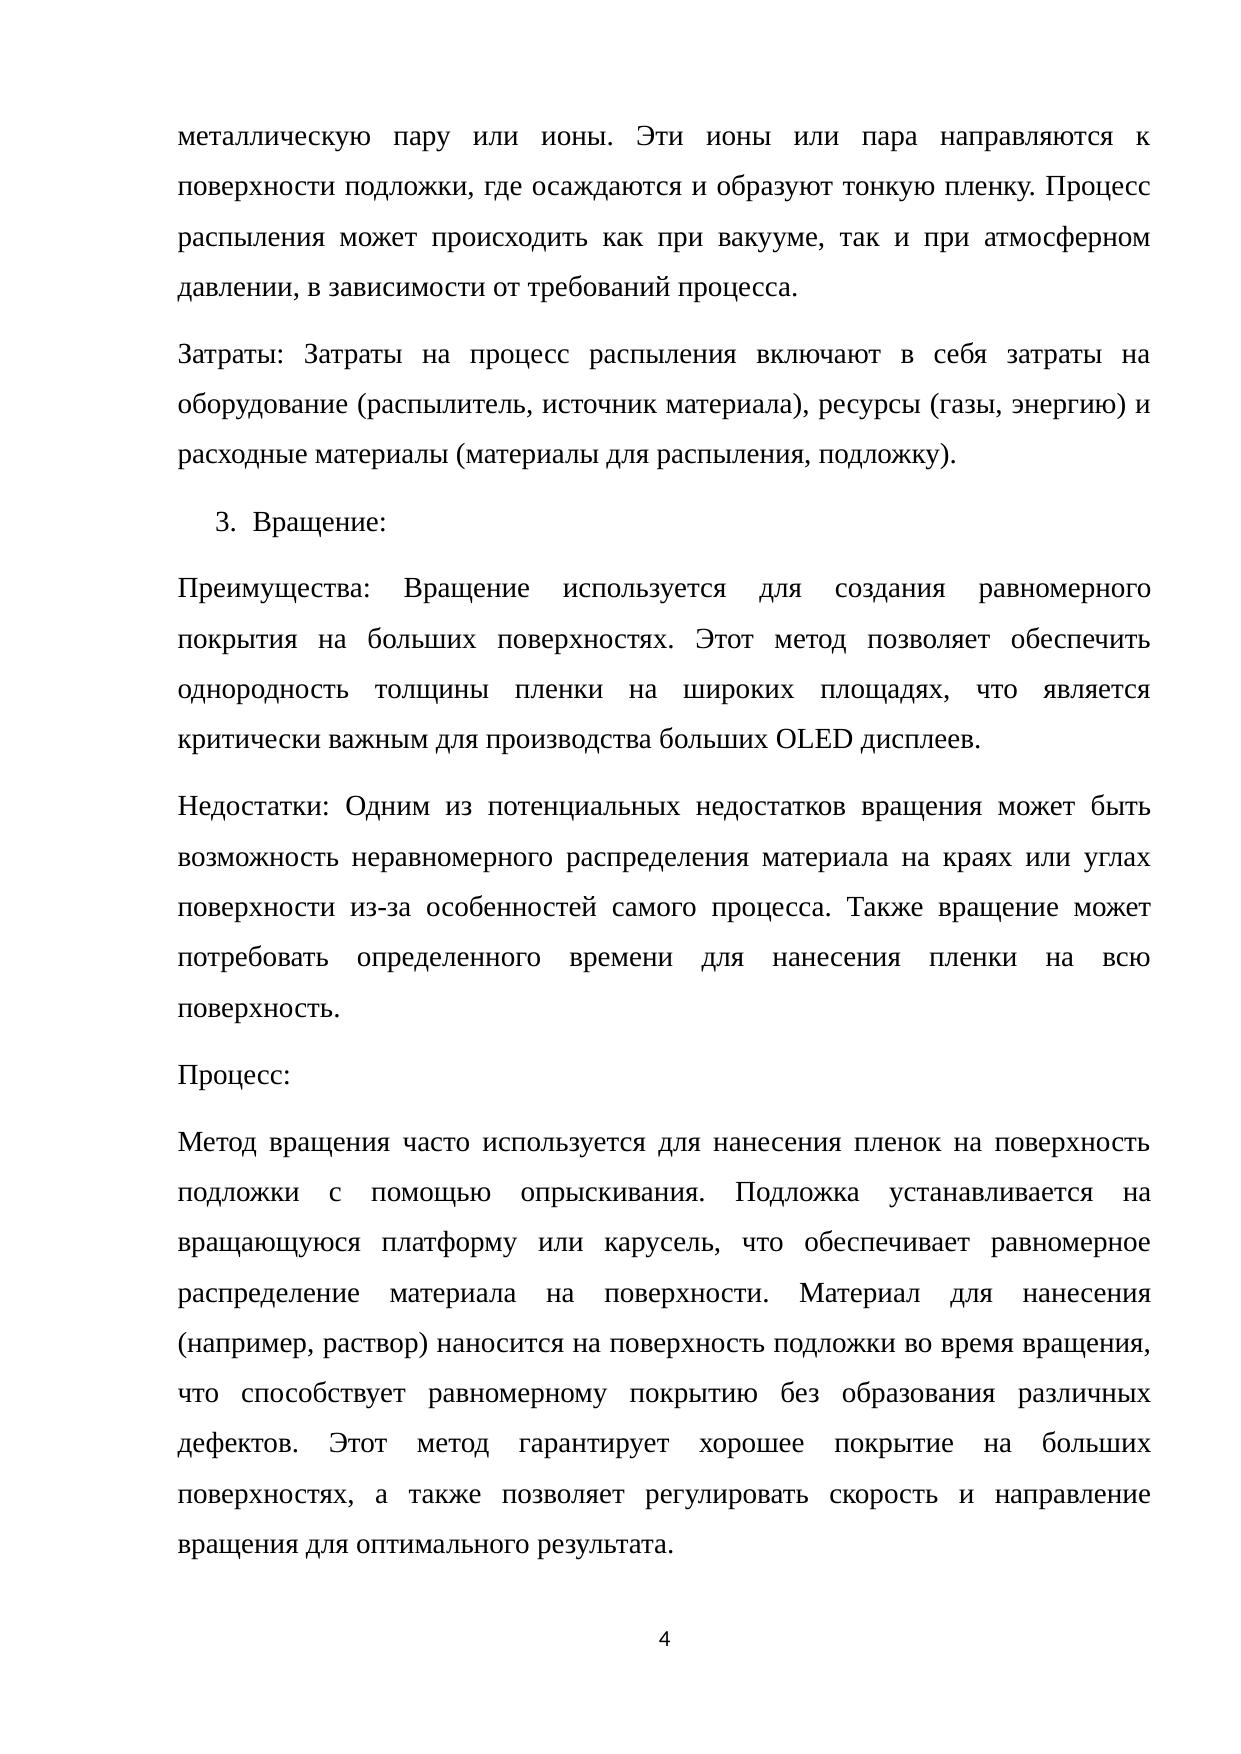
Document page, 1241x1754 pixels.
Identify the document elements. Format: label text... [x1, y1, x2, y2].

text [177, 118, 1152, 303]
text Затраты: Затраты на процесс распыления включают в себя затраты на оборудование (распылитель, источник материала), ресурсы (газы, энергию) и расходные материалы (материалы для распыления, подложку). [177, 336, 1152, 470]
text Метод вращения часто используется для нанесения пленок на поверхность подложки с помощью опрыскивания. Подложка устанавливается на вращающуюся платформу или карусель, что обеспечивает равномерное распределение материала на поверхности. Материал для нанесения (например, раствор) наносится на поверхность подложки во время вращения, что способствует равномерному покрытию без образования различных дефектов. Этот метод гарантирует хорошее покрытие на больших поверхностях, а также позволяет регулировать скорость и направление вращения для оптимального результата. [177, 1124, 1152, 1560]
text Процесс: [177, 1057, 1152, 1090]
list Вращение: [215, 504, 1152, 537]
text Преимущества: Вращение используется для создания равномерного покрытия на больших поверхностях. Этот метод позволяет обеспечить однородность толщины пленки на широких площадях, что является критически важным для производства больших OLED дисплеев. [177, 571, 1152, 755]
text Недостатки: Одним из потенциальных недостатков вращения может быть возможность неравномерного распределения материала на краях или углах поверхности из-за особенностей самого процесса. Также вращение может потребовать определенного времени для нанесения пленки на всю поверхность. [177, 788, 1152, 1023]
